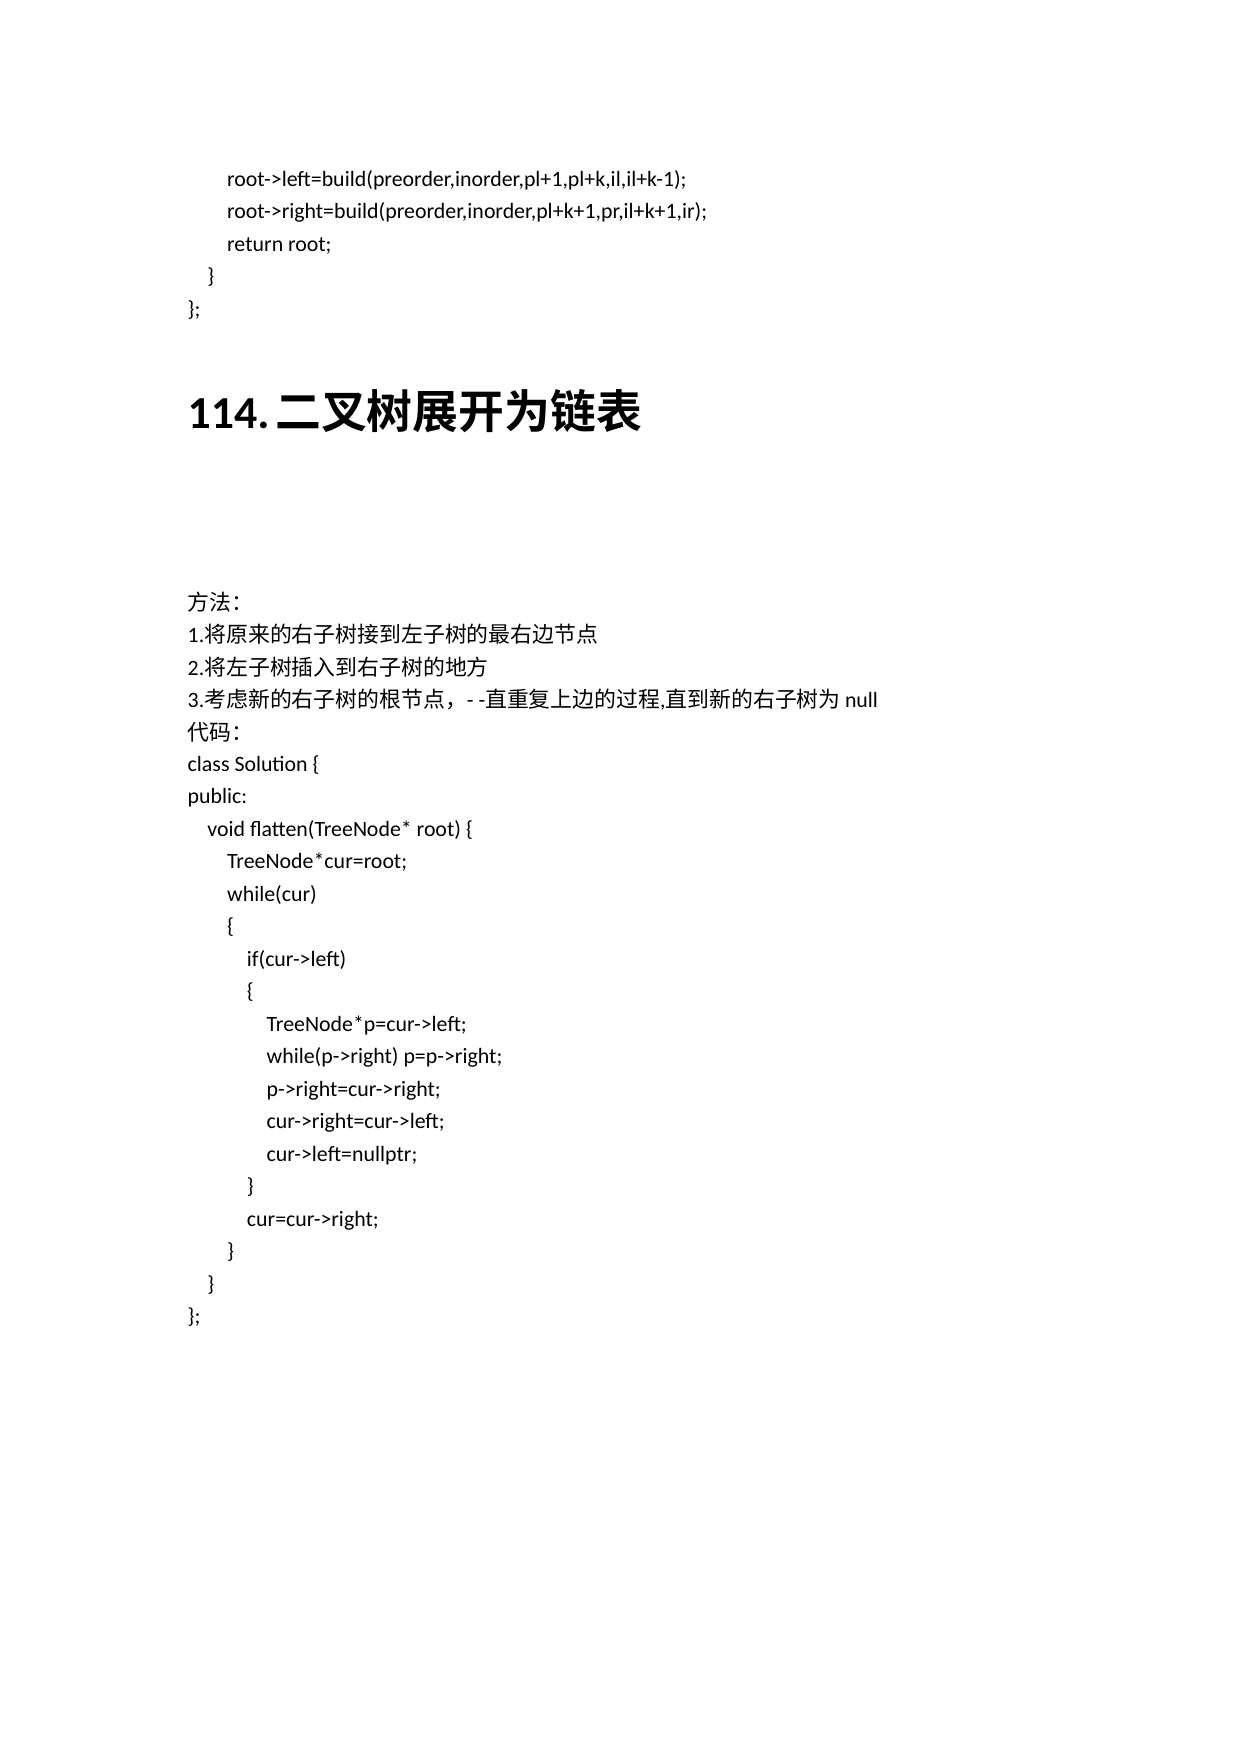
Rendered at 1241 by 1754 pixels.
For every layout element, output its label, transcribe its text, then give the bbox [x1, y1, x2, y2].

list } [187, 1267, 1053, 1299]
text }; [187, 292, 1053, 324]
list void flatten(TreeNode* root) { [187, 812, 1053, 844]
list 代码： [187, 714, 1053, 747]
list while(cur) [187, 877, 1053, 909]
list { [187, 974, 1053, 1007]
subtitle 二叉树展开为链表 [187, 360, 1053, 457]
text 方法： [187, 584, 1053, 617]
list cur->left=nullptr; [187, 1137, 1053, 1169]
list while(p->right) p=p->right; [187, 1039, 1053, 1072]
text return root; [187, 227, 1053, 259]
list p->right=cur->right; [187, 1072, 1053, 1104]
text 1.将原来的右子树接到左子树的最右边节点 [187, 617, 1053, 649]
text root->left=build(preorder,inorder,pl+1,pl+k,il,il+k-1); [187, 162, 1053, 194]
text 3.考虑新的右子树的根节点，- -直重复上边的过程,直到新的右子树为null [187, 682, 1053, 714]
list class Solution { [187, 747, 1053, 779]
text 2.将左子树插入到右子树的地方 [187, 649, 1053, 682]
list } [187, 1234, 1053, 1267]
list cur->right=cur->left; [187, 1104, 1053, 1137]
list TreeNode*cur=root; [187, 844, 1053, 877]
list TreeNode*p=cur->left; [187, 1007, 1053, 1039]
text root->right=build(preorder,inorder,pl+k+1,pr,il+k+1,ir); [187, 194, 1053, 227]
list } [187, 1169, 1053, 1202]
list public: [187, 779, 1053, 812]
list }; [187, 1299, 1053, 1332]
list cur=cur->right; [187, 1202, 1053, 1234]
list if(cur->left) [187, 942, 1053, 974]
list { [187, 909, 1053, 942]
text } [187, 259, 1053, 292]
